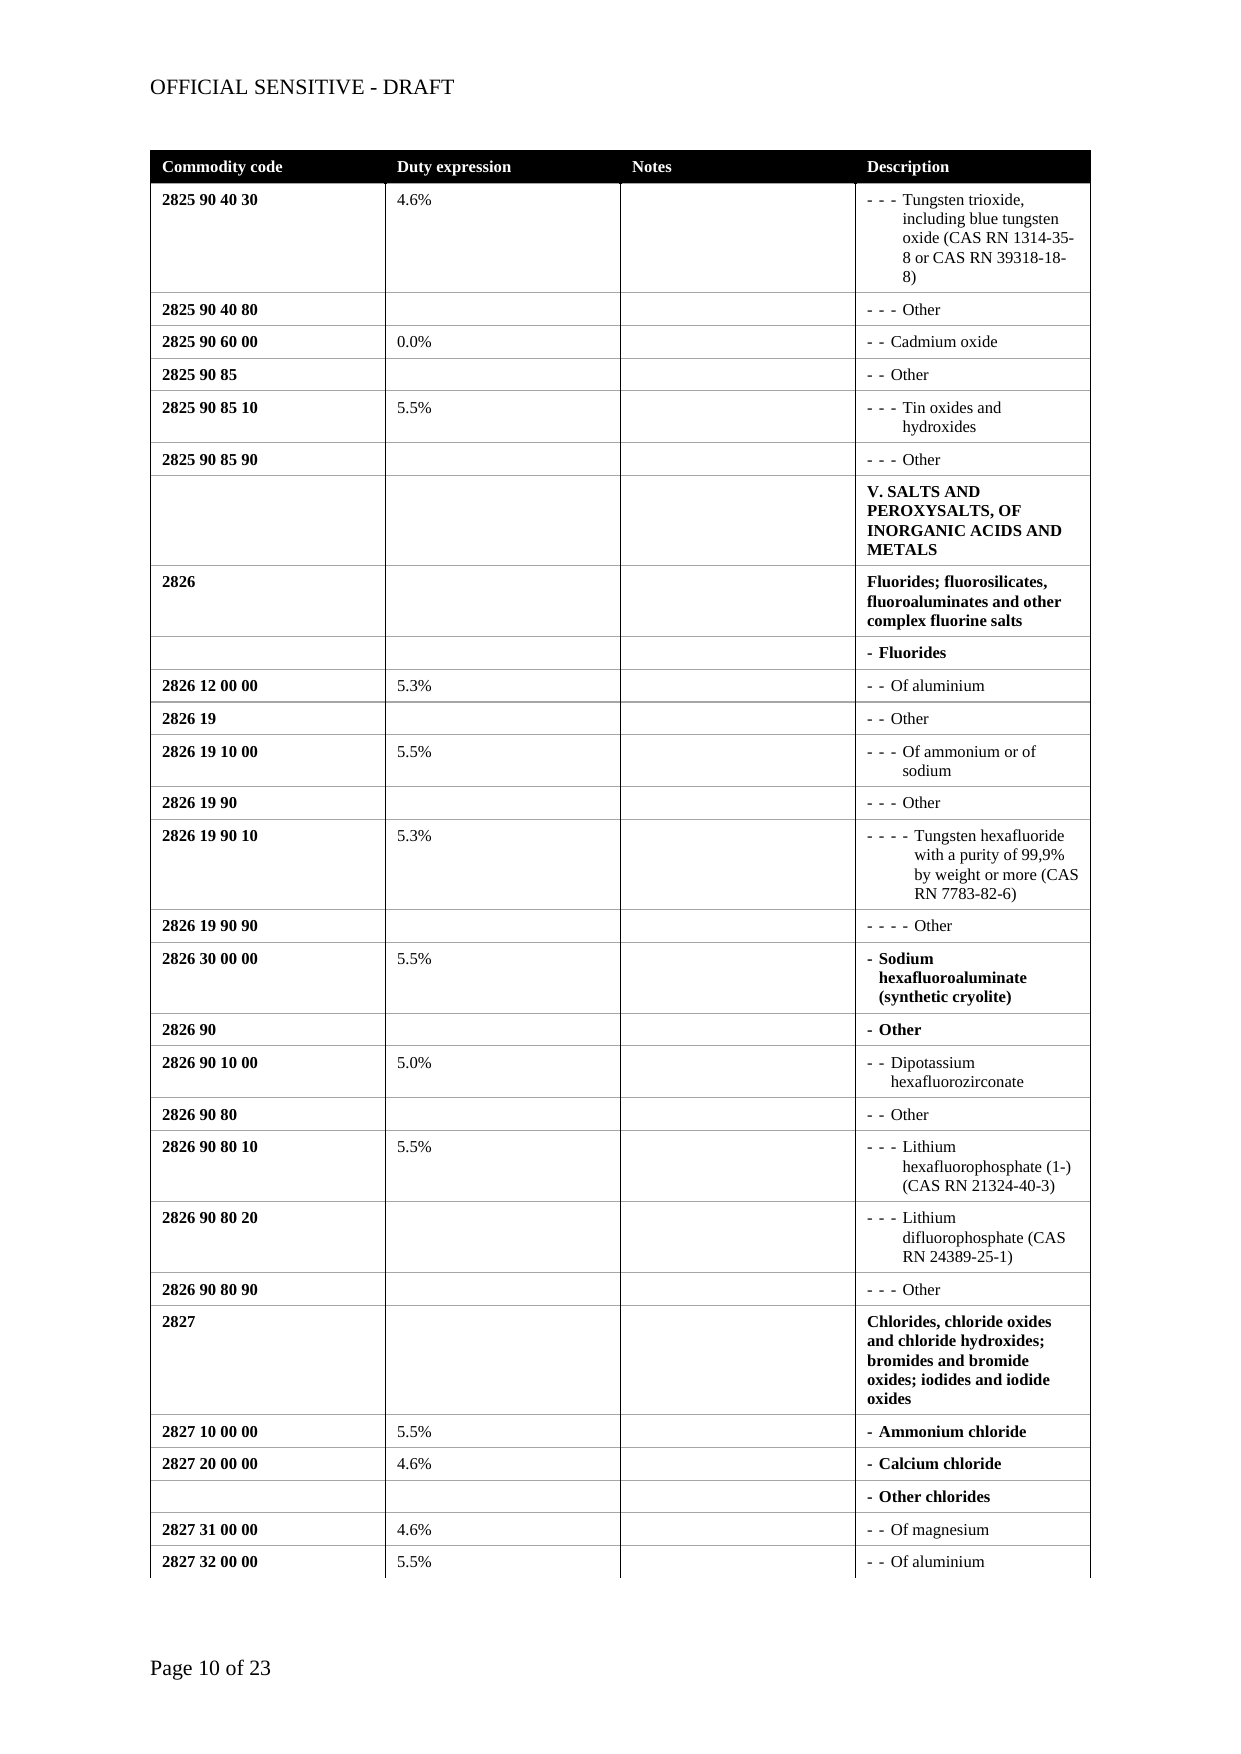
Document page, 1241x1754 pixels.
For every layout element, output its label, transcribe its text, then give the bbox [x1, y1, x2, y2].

table_cell [621, 184, 855, 292]
table_cell Chlorides, chloride oxides and chloride hydroxides; bromides and bromide oxides; iodides and iodide oxides [856, 1306, 1090, 1414]
table_cell [621, 943, 855, 1013]
table_cell 2827 31 00 00 [151, 1513, 385, 1545]
table_cell - Ammonium chloride [856, 1415, 1090, 1447]
table_header Notes [622, 151, 854, 183]
table_cell [621, 443, 855, 475]
table_cell [621, 1131, 855, 1201]
table_cell [386, 566, 620, 636]
table_cell - - Of aluminium [856, 670, 1090, 701]
table_cell [386, 637, 620, 669]
table_cell 5.5% [386, 1131, 620, 1201]
table_cell 2826 90 80 20 [151, 1202, 385, 1272]
table_cell 2825 90 85 90 [151, 443, 385, 475]
table_cell - - - Other [856, 1273, 1090, 1305]
table_cell - - Dipotassium hexafluorozirconate [856, 1046, 1090, 1097]
table_cell 2826 90 80 10 [151, 1131, 385, 1201]
table_cell 2826 90 80 [151, 1098, 385, 1130]
table_cell [386, 1306, 620, 1414]
table_cell - - - Tin oxides and hydroxides [856, 391, 1090, 442]
table_cell [621, 820, 855, 909]
table_cell [386, 359, 620, 390]
table_cell 2825 90 40 30 [151, 184, 385, 292]
table_cell [151, 476, 385, 565]
table_cell - Calcium chloride [856, 1448, 1090, 1479]
table_cell [621, 1098, 855, 1130]
table_header Commodity code [151, 151, 384, 183]
table_cell 2826 19 90 [151, 787, 385, 819]
table_cell 2826 19 90 10 [151, 820, 385, 909]
table_cell 5.5% [386, 943, 620, 1013]
table_cell [386, 443, 620, 475]
table_cell 2825 90 60 00 [151, 326, 385, 357]
table_cell [621, 293, 855, 325]
table_cell [621, 1046, 855, 1097]
table_cell [621, 476, 855, 565]
table_cell 2825 90 40 80 [151, 293, 385, 325]
table_cell 5.5% [386, 1415, 620, 1447]
table_cell 5.5% [386, 1546, 620, 1578]
table_cell 4.6% [386, 1513, 620, 1545]
table_cell 5.3% [386, 820, 620, 909]
table_cell [386, 1202, 620, 1272]
table_cell [386, 1014, 620, 1045]
table_cell 2826 30 00 00 [151, 943, 385, 1013]
table_cell - - - Other [856, 787, 1090, 819]
table_cell [621, 566, 855, 636]
table_cell - Other [856, 1014, 1090, 1045]
table_cell - - Of magnesium [856, 1513, 1090, 1545]
table_cell [386, 293, 620, 325]
table_cell - - - Tungsten trioxide, including blue tungsten oxide (CAS RN 1314-35-8 or CAS RN 39318-18-8) [856, 184, 1090, 292]
table_cell Fluorides; fluorosilicates, fluoroaluminates and other complex fluorine salts [856, 566, 1090, 636]
table_cell [621, 1202, 855, 1272]
table_cell - - - Lithium difluorophosphate (CAS RN 24389-25-1) [856, 1202, 1090, 1272]
table_cell - - - Other [856, 293, 1090, 325]
table_cell 2825 90 85 10 [151, 391, 385, 442]
table_cell [621, 670, 855, 701]
table_cell 4.6% [386, 1448, 620, 1479]
table_cell [621, 326, 855, 357]
table_cell [386, 476, 620, 565]
table_cell [621, 1513, 855, 1545]
table_cell V. SALTS AND PEROXYSALTS, OF INORGANIC ACIDS AND METALS [856, 476, 1090, 565]
table_cell [621, 735, 855, 786]
table_cell - - - Lithium hexafluorophosphate (1-) (CAS RN 21324-40-3) [856, 1131, 1090, 1201]
table_cell 2826 90 80 90 [151, 1273, 385, 1305]
table_cell 2826 12 00 00 [151, 670, 385, 701]
table_cell - - - Other [856, 443, 1090, 475]
table_cell - - Of aluminium [856, 1546, 1090, 1578]
table_cell 5.5% [386, 391, 620, 442]
table_cell 2826 90 10 00 [151, 1046, 385, 1097]
table_cell [621, 1273, 855, 1305]
table_cell [621, 1415, 855, 1447]
table_cell [621, 1306, 855, 1414]
table_cell [151, 637, 385, 669]
table_cell 2827 [151, 1306, 385, 1414]
table_cell 2826 [151, 566, 385, 636]
table_cell [621, 637, 855, 669]
table_cell [151, 1481, 385, 1512]
table_cell 4.6% [386, 184, 620, 292]
table_cell [621, 1448, 855, 1479]
table_cell 2825 90 85 [151, 359, 385, 390]
table_cell [386, 787, 620, 819]
table_cell [621, 391, 855, 442]
table_cell 5.0% [386, 1046, 620, 1097]
table_cell - - Other [856, 1098, 1090, 1130]
table_cell - - Other [856, 703, 1090, 734]
table_cell - Other chlorides [856, 1481, 1090, 1512]
table_cell [386, 910, 620, 942]
table_cell [621, 787, 855, 819]
table_cell - - - - Other [856, 910, 1090, 942]
table_cell [621, 1014, 855, 1045]
table_cell 2827 10 00 00 [151, 1415, 385, 1447]
table_cell [621, 1546, 855, 1578]
table_cell 5.3% [386, 670, 620, 701]
table_cell [621, 359, 855, 390]
table_cell - - Cadmium oxide [856, 326, 1090, 357]
table_cell [386, 1098, 620, 1130]
table_header Description [857, 151, 1090, 183]
table_cell [621, 910, 855, 942]
table_cell - Sodium hexafluoroaluminate (synthetic cryolite) [856, 943, 1090, 1013]
table_cell [386, 1273, 620, 1305]
table_header Duty expression [387, 151, 619, 183]
table_cell [621, 1481, 855, 1512]
table_cell 0.0% [386, 326, 620, 357]
table_cell 5.5% [386, 735, 620, 786]
table_cell 2826 19 [151, 703, 385, 734]
table_cell - - Other [856, 359, 1090, 390]
table_cell - Fluorides [856, 637, 1090, 669]
table_cell 2826 90 [151, 1014, 385, 1045]
table_cell - - - - Tungsten hexafluoride with a purity of 99,9% by weight or more (CAS RN 7783-82-6) [856, 820, 1090, 909]
table_cell 2826 19 90 90 [151, 910, 385, 942]
table_cell [386, 703, 620, 734]
table_cell [386, 1481, 620, 1512]
table_cell 2826 19 10 00 [151, 735, 385, 786]
table_cell - - - Of ammonium or of sodium [856, 735, 1090, 786]
table_cell 2827 20 00 00 [151, 1448, 385, 1479]
table_cell 2827 32 00 00 [151, 1546, 385, 1578]
table_cell [621, 703, 855, 734]
